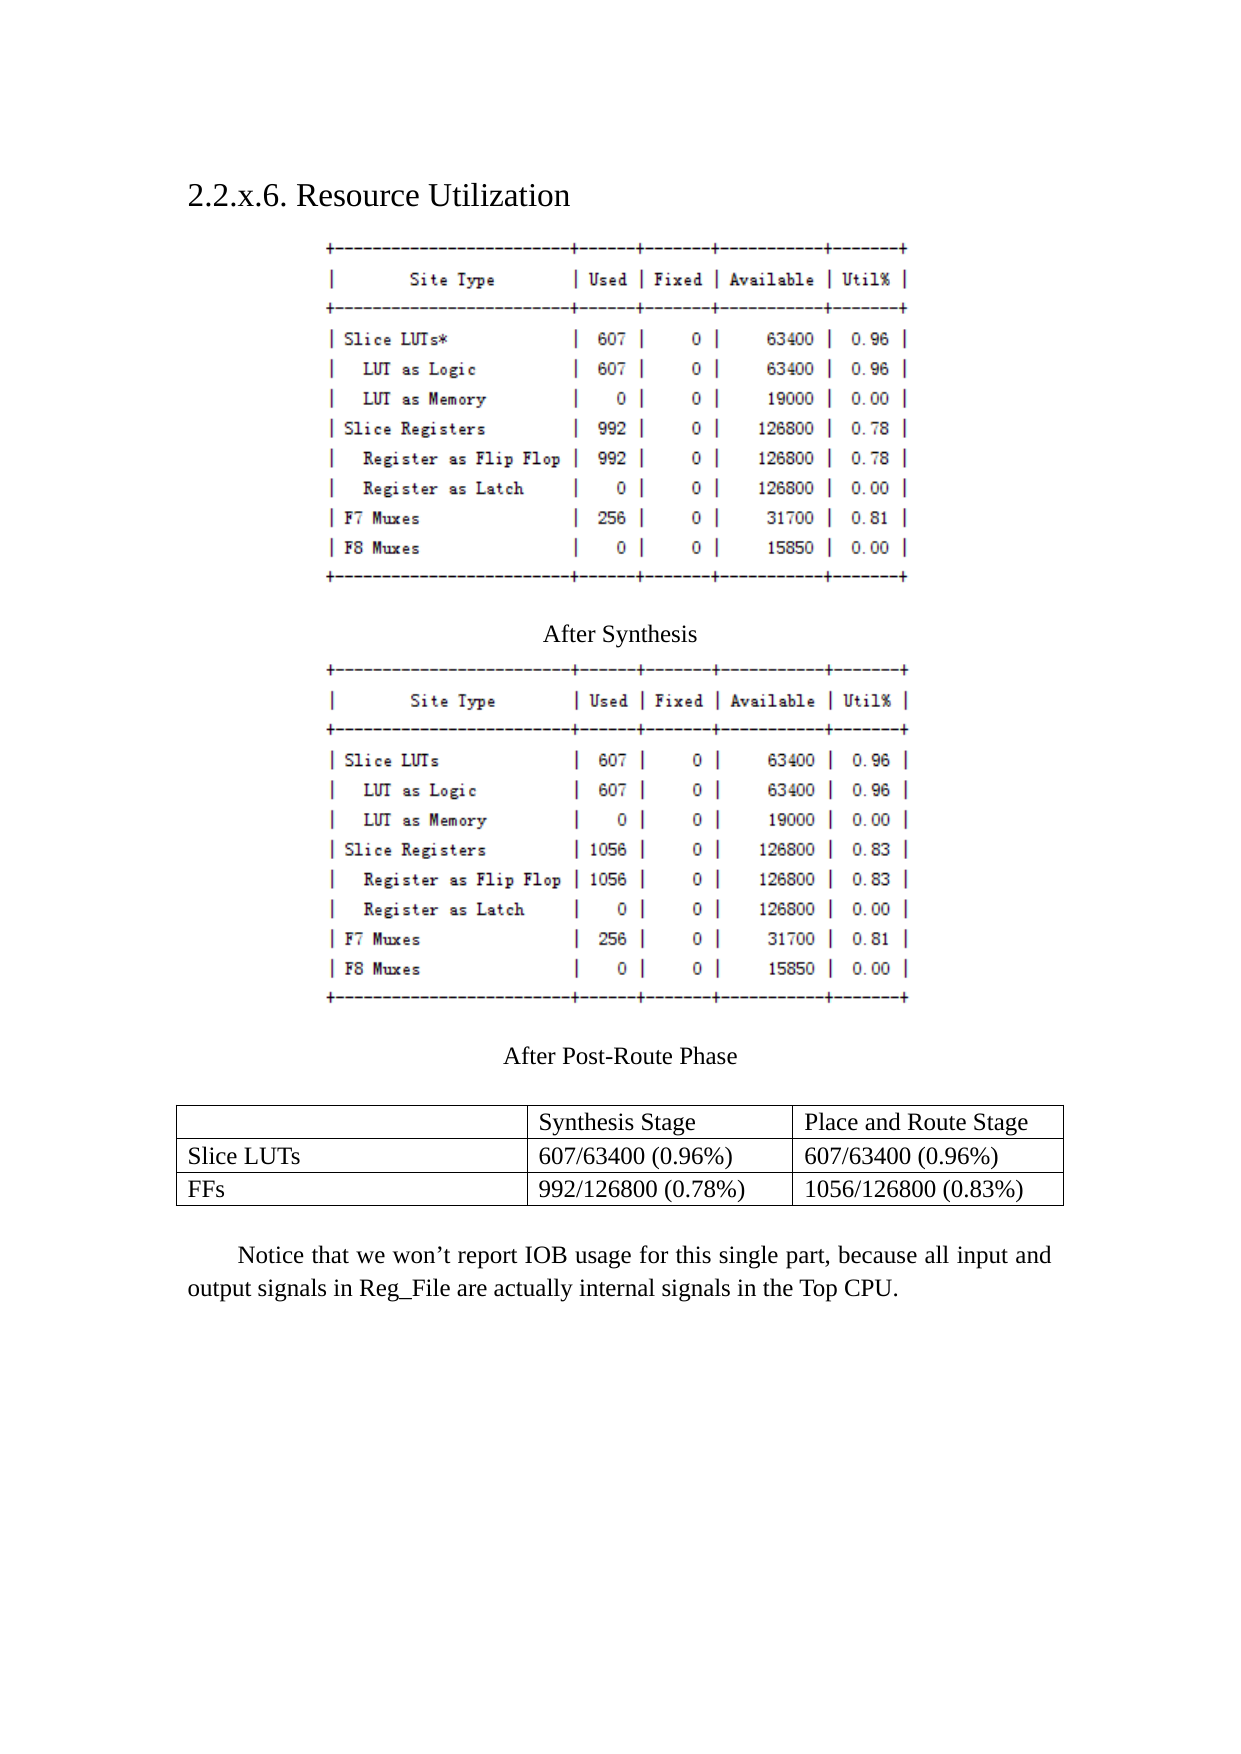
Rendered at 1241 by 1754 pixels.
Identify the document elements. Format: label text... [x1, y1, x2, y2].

text After Post-Route Phase [187, 1039, 1053, 1072]
table_cell 1056/126800 (0.83%) [793, 1173, 1063, 1205]
table_header Place and Route Stage [793, 1106, 1063, 1138]
table_cell 607/63400 (0.96%) [793, 1139, 1063, 1172]
table_cell Slice LUTs [177, 1139, 527, 1172]
table_cell 607/63400 (0.96%) [528, 1139, 792, 1172]
text After Synthesis [187, 617, 1053, 649]
text 2.2.x.6. Resource Utilization [187, 162, 1053, 227]
table_cell FFs [177, 1173, 527, 1205]
table_header [177, 1106, 527, 1138]
table_header Synthesis Stage [528, 1106, 792, 1138]
picture [314, 227, 926, 598]
table_cell 992/126800 (0.78%) [528, 1173, 792, 1205]
picture [317, 649, 924, 1011]
text Notice that we won’t report IOB usage for this single part, because all input and output signals in Reg_File are actually internal signals in the Top CPU. [187, 1239, 1053, 1304]
